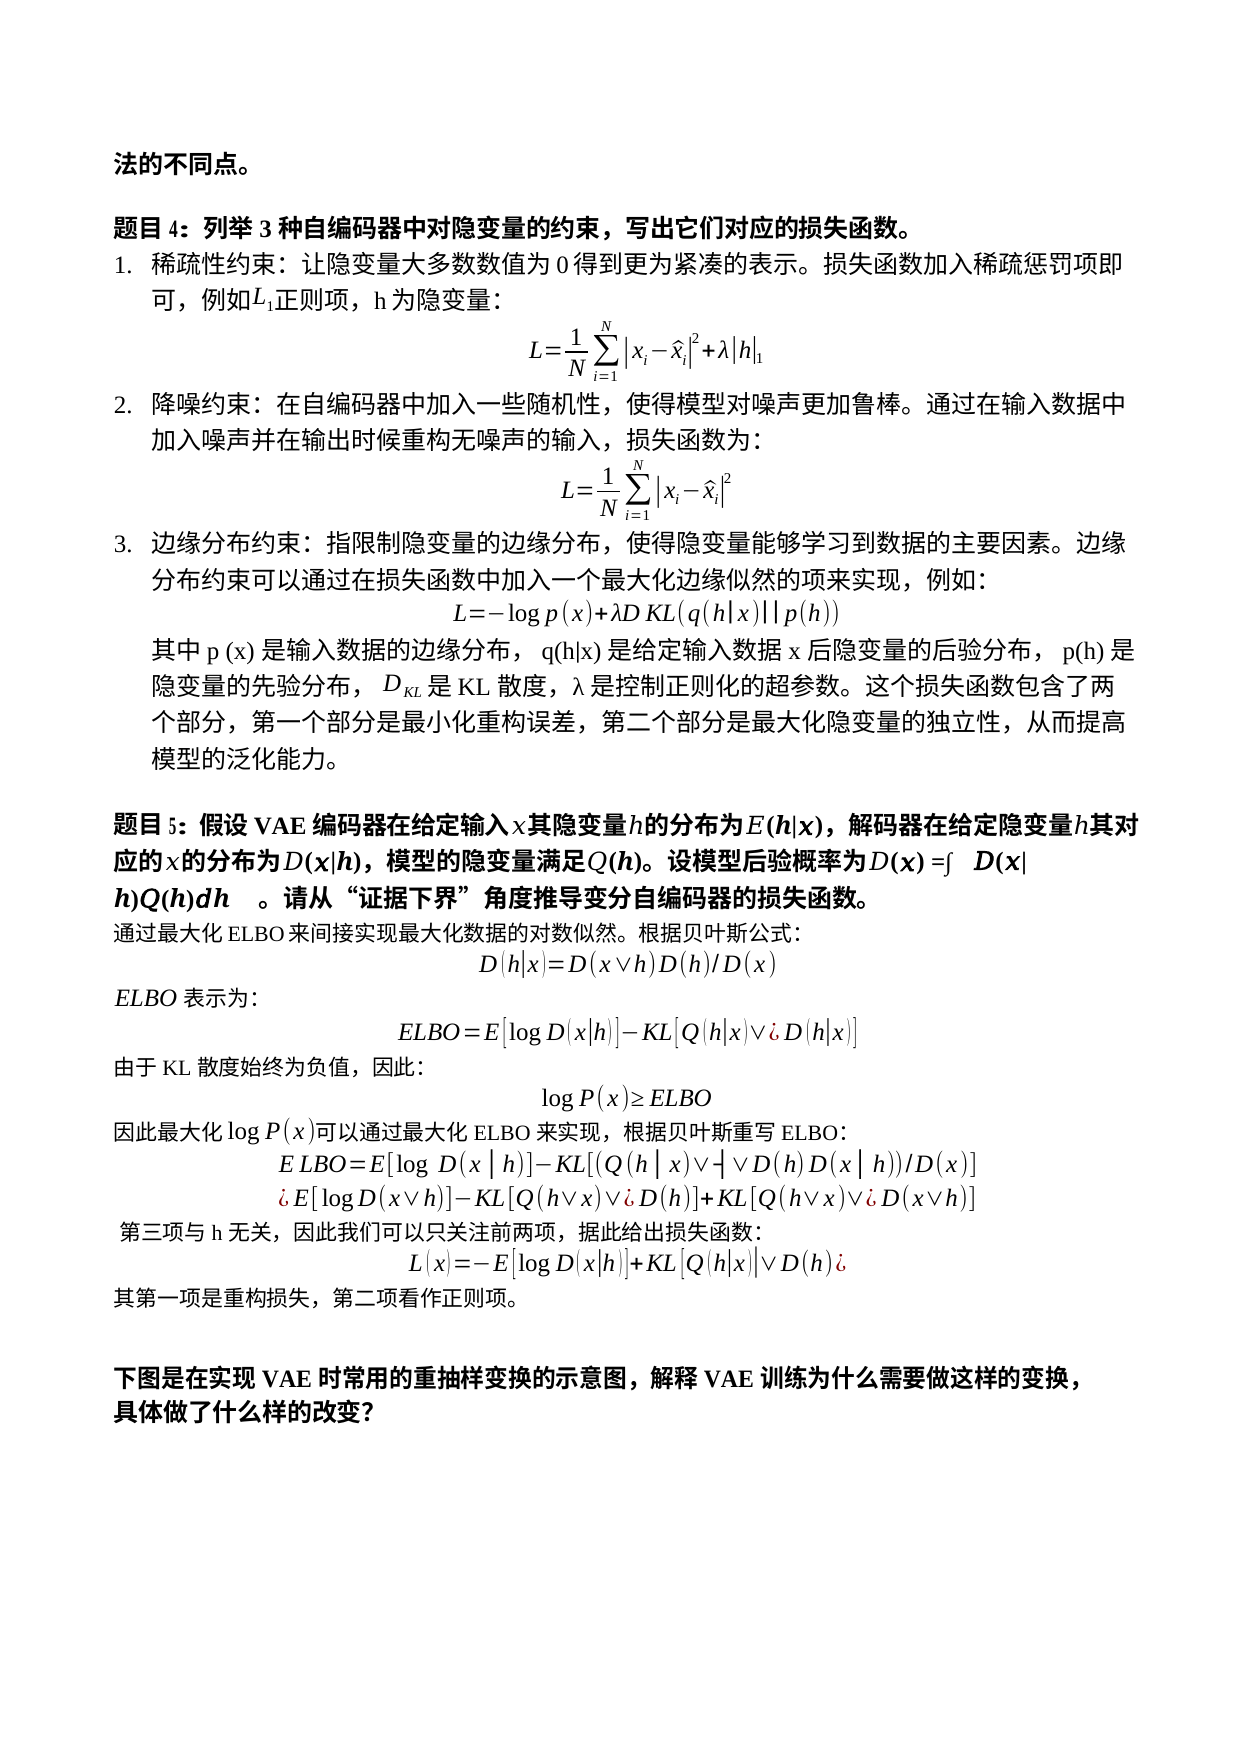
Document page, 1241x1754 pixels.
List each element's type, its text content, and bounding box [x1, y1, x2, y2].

list 边缘分布约束：指限制隐变量的边缘分布，使得隐变量能够学习到数据的主要因素。边缘分布约束可以通过在损失函数中加入一个最大化边缘似然的项来实现，例如： [113, 524, 1140, 596]
list 稀疏性约束：让隐变量大多数数值为0得到更为紧凑的表示。损失函数加入稀疏惩罚项即可，例如正则项，h为隐变量： [113, 244, 1140, 317]
text 其第一项是重构损失，第二项看作正则项。 [113, 1281, 1140, 1312]
text 表示为： [113, 981, 1140, 1015]
text 通过最大化ELBO来间接实现最大化数据的对数似然。根据贝叶斯公式： [113, 916, 1140, 947]
text 由于 KL 散度始终为负值，因此： [113, 1049, 1140, 1081]
text 第三项与 h 无关，因此我们可以只关注前两项，据此给出损失函数： [113, 1215, 1140, 1247]
text 因此最大化 可以通过最大化 ELBO 来实现，根据贝叶斯重写ELBO： [113, 1115, 1140, 1147]
text 下图是在实现 VAE 时常用的重抽样变换的示意图，解释 VAE 训练为什么需要做这样的变换，具体做了什么样的改变？ [113, 1360, 1114, 1429]
text 其中 p (x) 是输入数据的边缘分布， q(h∣x) 是给定输入数据 x 后隐变量的后验分布， p(h) 是隐变量的先验分布， ​ 是 KL 散度，λ 是控制正则化的超参数。这个损失函数包含了两个部分，第一个部分是最小化重构误差，第二个部分是最大化隐变量的独立性，从而提高模型的泛化能力。 [151, 630, 1140, 775]
text 题目 4: 列举 3 种自编码器中对隐变量的约束，写出它们对应的损失函数。 [113, 208, 1140, 244]
list 降噪约束：在自编码器中加入一些随机性，使得模型对噪声更加鲁棒。通过在输入数据中加入噪声并在输出时候重构无噪声的输入，损失函数为： [113, 384, 1140, 457]
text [113, 146, 1128, 181]
text 题目 5: 假设 VAE 编码器在给定输入𝑥其隐变量ℎ的分布为𝐸(ℎ|𝑥)，解码器在给定隐变量ℎ其对应的𝑥的分布为𝐷(𝑥|ℎ)，模型的隐变量满足𝑄(ℎ)。设模型后验概率为𝐷(𝑥) =∫ 𝐷(𝑥|ℎ)𝑄(ℎ)𝑑ℎ 。请从“证据下界”角度推导变分自编码器的损失函数。 [113, 804, 1140, 916]
